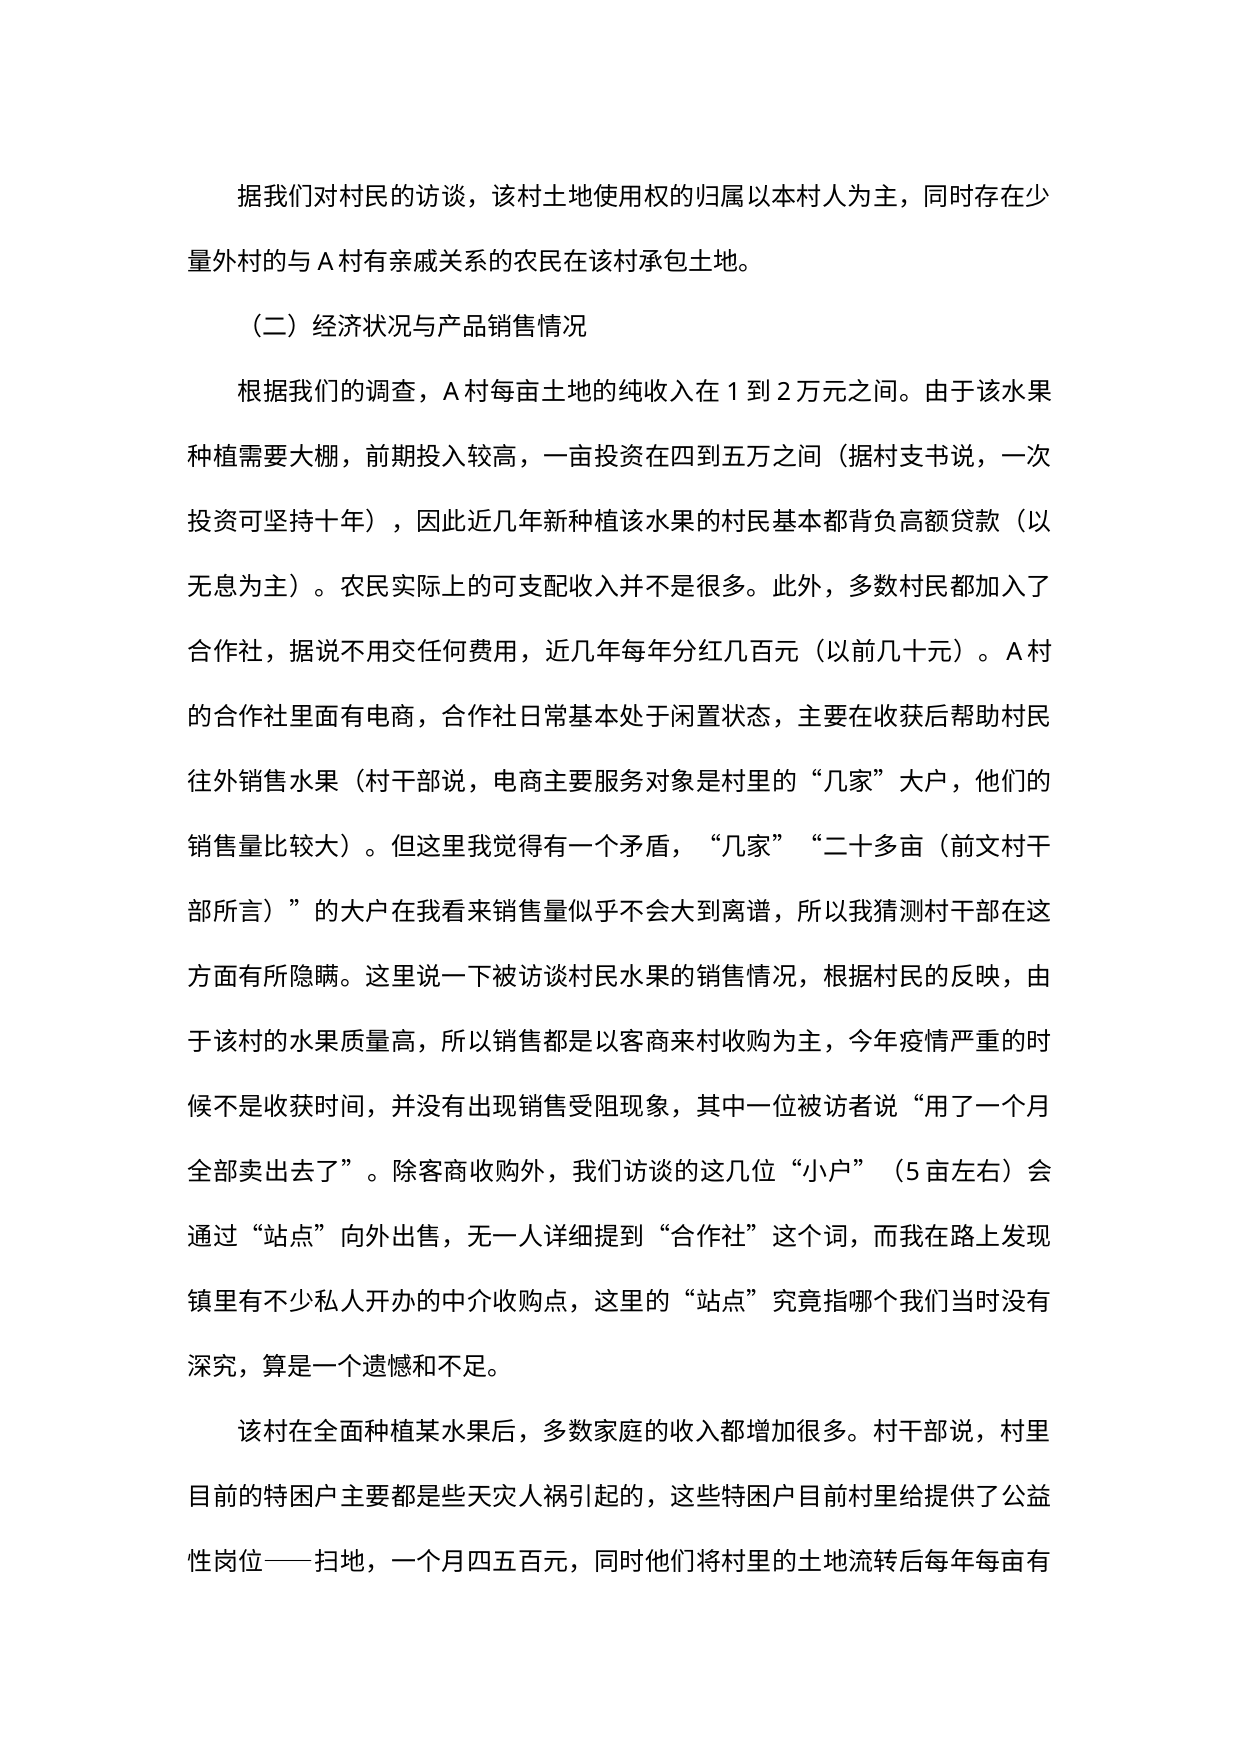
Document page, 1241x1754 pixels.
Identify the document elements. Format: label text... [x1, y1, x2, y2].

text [187, 1397, 1053, 1592]
text 根据我们的调查，A村每亩土地的纯收入在1到2万元之间。由于该水果种植需要大棚，前期投入较高，一亩投资在四到五万之间（据村支书说，一次投资可坚持十年），因此近几年新种植该水果的村民基本都背负高额贷款（以无息为主）。农民实际上的可支配收入并不是很多。此外，多数村民都加入了合作社，据说不用交任何费用，近几年每年分红几百元（以前几十元）。A村的合作社里面有电商，合作社日常基本处于闲置状态，主要在收获后帮助村民往外销售水果（村干部说，电商主要服务对象是村里的“几家”大户，他们的销售量比较大）。但这里我觉得有一个矛盾，“几家”“二十多亩（前文村干部所言）”的大户在我看来销售量似乎不会大到离谱，所以我猜测村干部在这方面有所隐瞒。这里说一下被访谈村民水果的销售情况，根据村民的反映，由于该村的水果质量高，所以销售都是以客商来村收购为主，今年疫情严重的时候不是收获时间，并没有出现销售受阻现象，其中一位被访者说“用了一个月全部卖出去了”。除客商收购外，我们访谈的这几位“小户”（5亩左右）会通过“站点”向外出售，无一人详细提到“合作社”这个词，而我在路上发现镇里有不少私人开办的中介收购点，这里的“站点”究竟指哪个我们当时没有深究，算是一个遗憾和不足。 [187, 357, 1053, 1397]
text （二）经济状况与产品销售情况 [187, 292, 1053, 357]
text 据我们对村民的访谈，该村土地使用权的归属以本村人为主，同时存在少量外村的与A村有亲戚关系的农民在该村承包土地。 [187, 162, 1053, 292]
